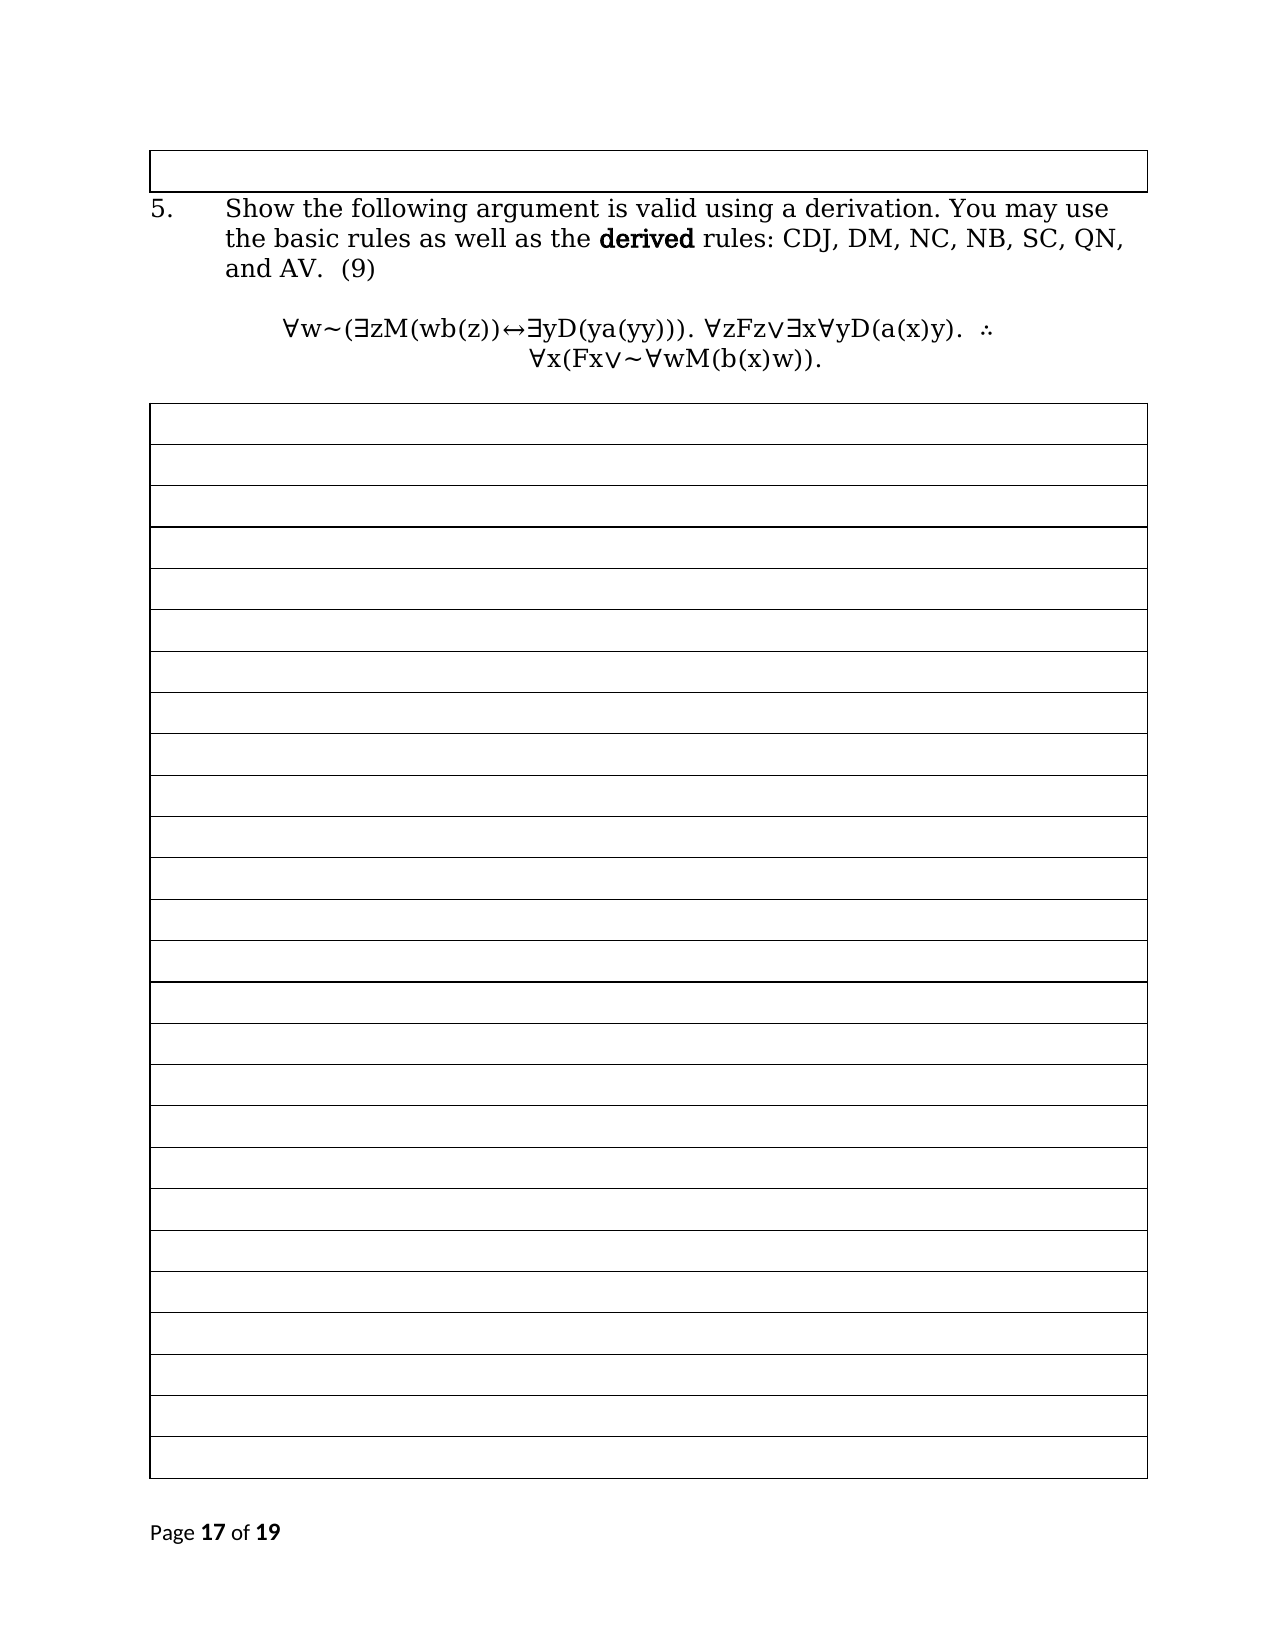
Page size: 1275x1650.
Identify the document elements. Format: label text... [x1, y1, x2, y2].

table_cell [151, 151, 1147, 191]
table_cell [151, 1106, 1147, 1147]
table_cell [151, 1272, 1147, 1312]
table_cell [151, 693, 1147, 733]
table_cell [151, 610, 1147, 651]
table_cell [151, 941, 1147, 981]
table_cell [151, 1148, 1147, 1188]
table_cell [151, 1231, 1147, 1271]
table_cell [151, 734, 1147, 774]
table_cell [151, 1396, 1147, 1436]
table_cell [151, 569, 1147, 609]
table_cell [151, 1437, 1147, 1478]
table_cell [151, 817, 1147, 857]
table_header [151, 404, 1147, 444]
table_cell [151, 983, 1147, 1023]
text 5. Show the following argument is valid using a derivation. You may use the basic rules as well as the derived rules: CDJ, DM, NC, NB, SC, QN, and AV. (9) [150, 193, 1125, 282]
table_cell [151, 1355, 1147, 1395]
table_cell [151, 528, 1147, 568]
table_cell [151, 1065, 1147, 1105]
table_cell [151, 900, 1147, 940]
table_cell [151, 776, 1147, 816]
table_cell [151, 1313, 1147, 1353]
table_cell [151, 486, 1147, 526]
text ∀w~(∃zM(wb(z))↔∃yD(ya(yy))). ∀zFz∨∃x∀yD(a(x)y). ∴ ∀x(Fx∨~∀wM(b(x)w)). [150, 312, 1125, 372]
table_cell [151, 652, 1147, 692]
table_cell [151, 1024, 1147, 1064]
table_cell [151, 1189, 1147, 1229]
table_cell [151, 445, 1147, 485]
table_cell [151, 858, 1147, 899]
